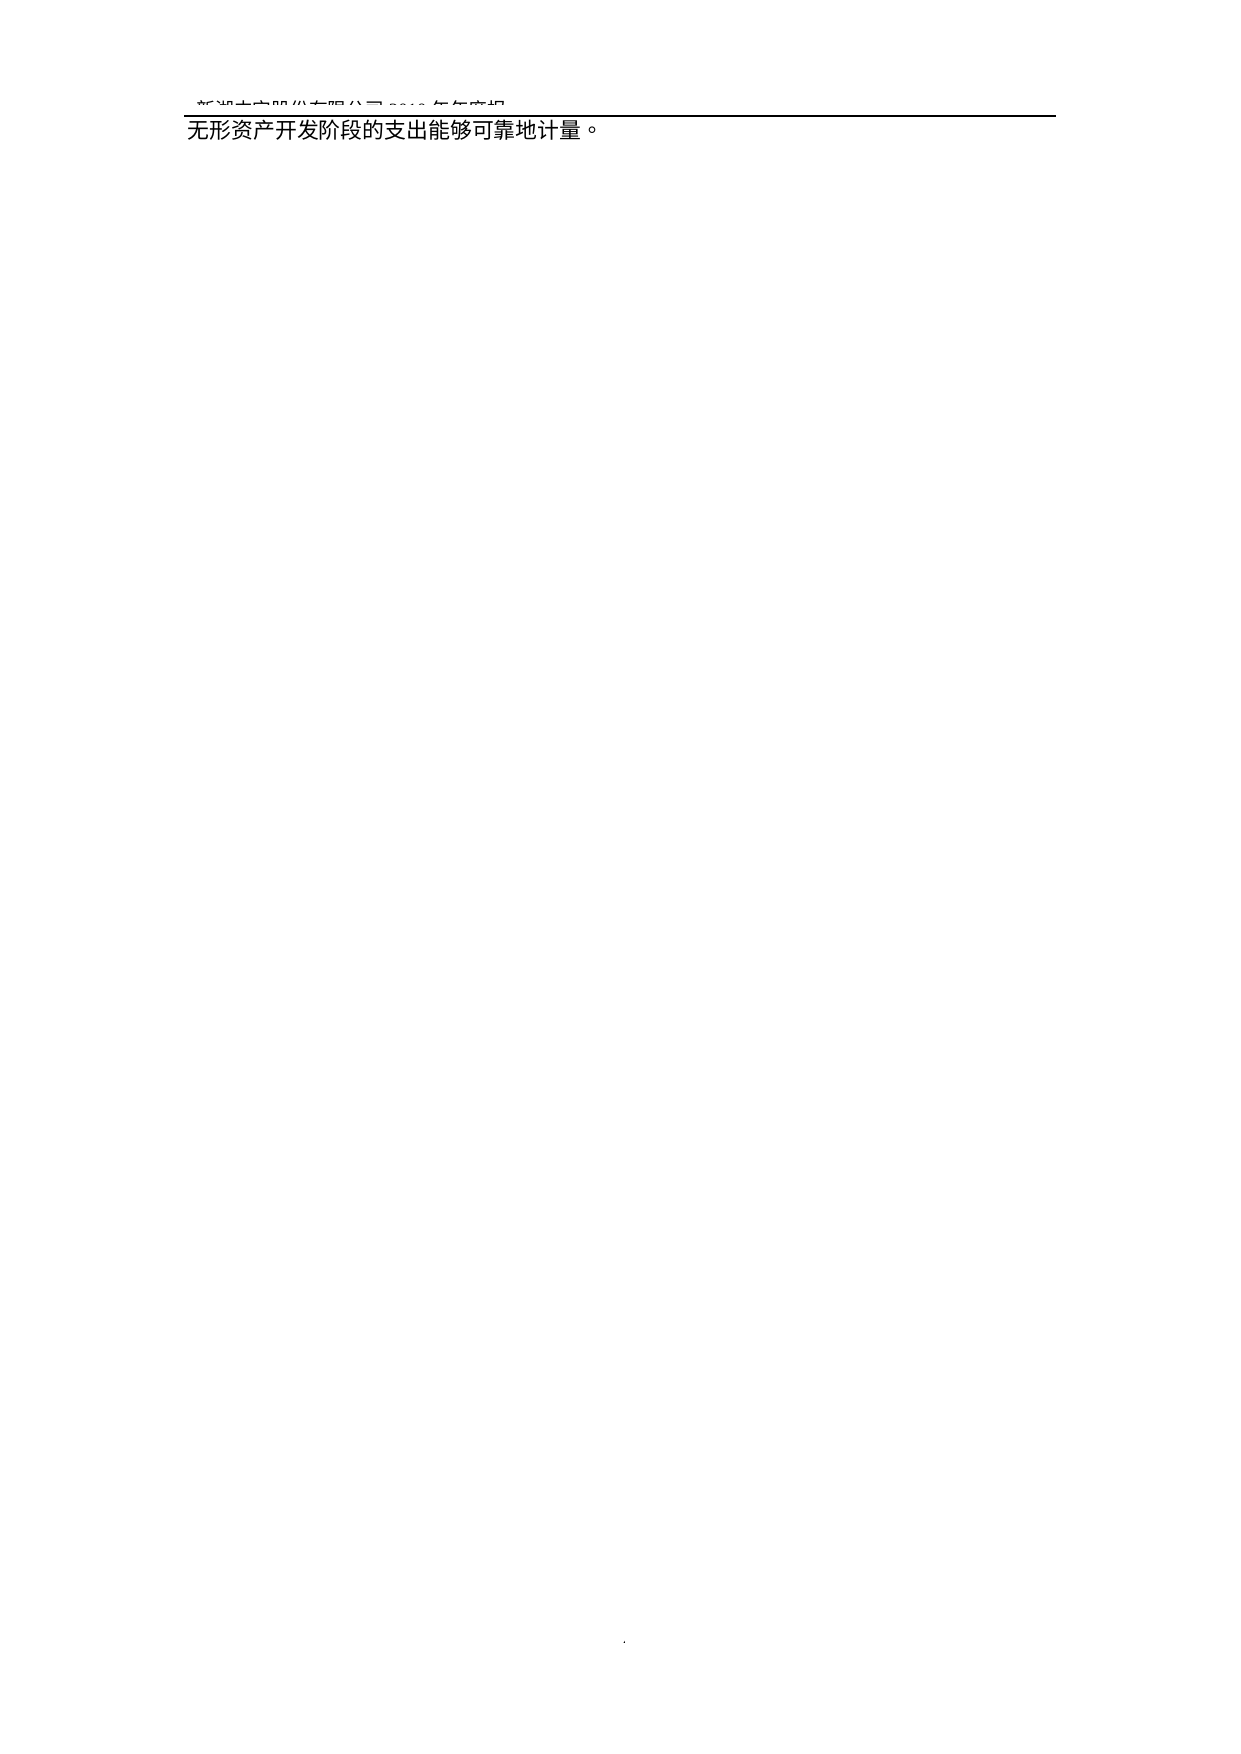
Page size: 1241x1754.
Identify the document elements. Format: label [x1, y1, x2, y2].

text [187, 114, 1053, 144]
